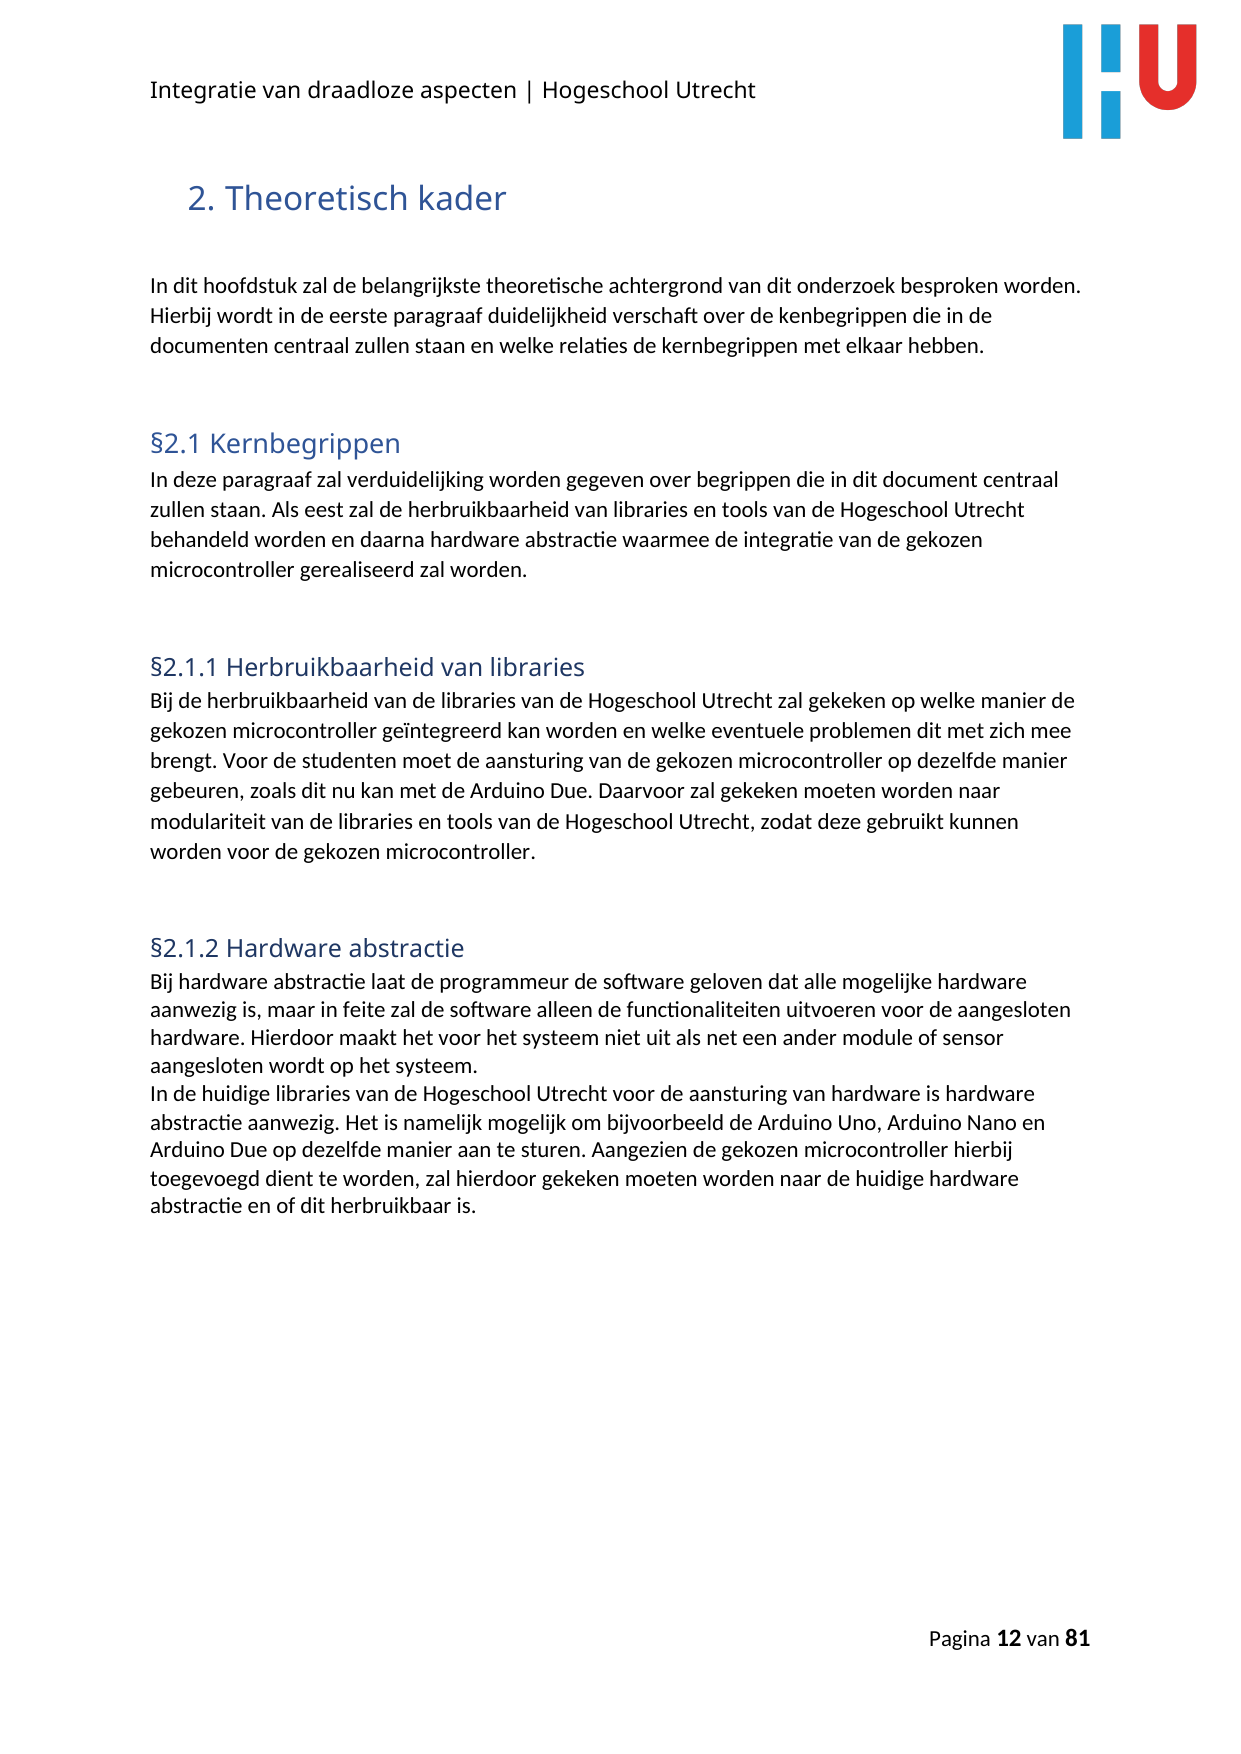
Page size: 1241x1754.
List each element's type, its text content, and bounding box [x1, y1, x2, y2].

text Bij hardware abstractie laat de programmeur de software geloven dat alle mogelijke hardware aanwezig is, maar in feite zal de software alleen de functionaliteiten uitvoeren voor de aangesloten hardware. Hierdoor maakt het voor het systeem niet uit als net een ander module of sensor aangesloten wordt op het systeem. [150, 967, 1090, 1079]
text In dit hoofdstuk zal de belangrijkste theoretische achtergrond van dit onderzoek besproken worden. Hierbij wordt in de eerste paragraaf duidelijkheid verschaft over de kenbegrippen die in de documenten centraal zullen staan en welke relaties de kernbegrippen met elkaar hebben. [150, 271, 1090, 359]
picture [1062, 23, 1205, 140]
subtitle Theoretisch kader [187, 175, 1090, 220]
text In deze paragraaf zal verduidelijking worden gegeven over begrippen die in dit document centraal zullen staan. Als eest zal de herbruikbaarheid van libraries en tools van de Hogeschool Utrecht behandeld worden en daarna hardware abstractie waarmee de integratie van de gekozen microcontroller gerealiseerd zal worden. [150, 465, 1090, 583]
subtitle §2.1 Kernbegrippen [150, 425, 1090, 462]
text Bij de herbruikbaarheid van de libraries van de Hogeschool Utrecht zal gekeken op welke manier de gekozen microcontroller geïntegreerd kan worden en welke eventuele problemen dit met zich mee brengt. Voor de studenten moet de aansturing van de gekozen microcontroller op dezelfde manier gebeuren, zoals dit nu kan met de Arduino Due. Daarvoor zal gekeken moeten worden naar modulariteit van de libraries en tools van de Hogeschool Utrecht, zodat deze gebruikt kunnen worden voor de gekozen microcontroller. [150, 686, 1090, 865]
text In de huidige libraries van de Hogeschool Utrecht voor de aansturing van hardware is hardware abstractie aanwezig. Het is namelijk mogelijk om bijvoorbeeld de Arduino Uno, Arduino Nano en Arduino Due op dezelfde manier aan te sturen. Aangezien de gekozen microcontroller hierbij toegevoegd dient te worden, zal hierdoor gekeken moeten worden naar de huidige hardware abstractie en of dit herbruikbaar is. [150, 1079, 1090, 1220]
subtitle §2.1.1 Herbruikbaarheid van libraries [150, 649, 1090, 683]
subtitle §2.1.2 Hardware abstractie [150, 931, 1090, 965]
